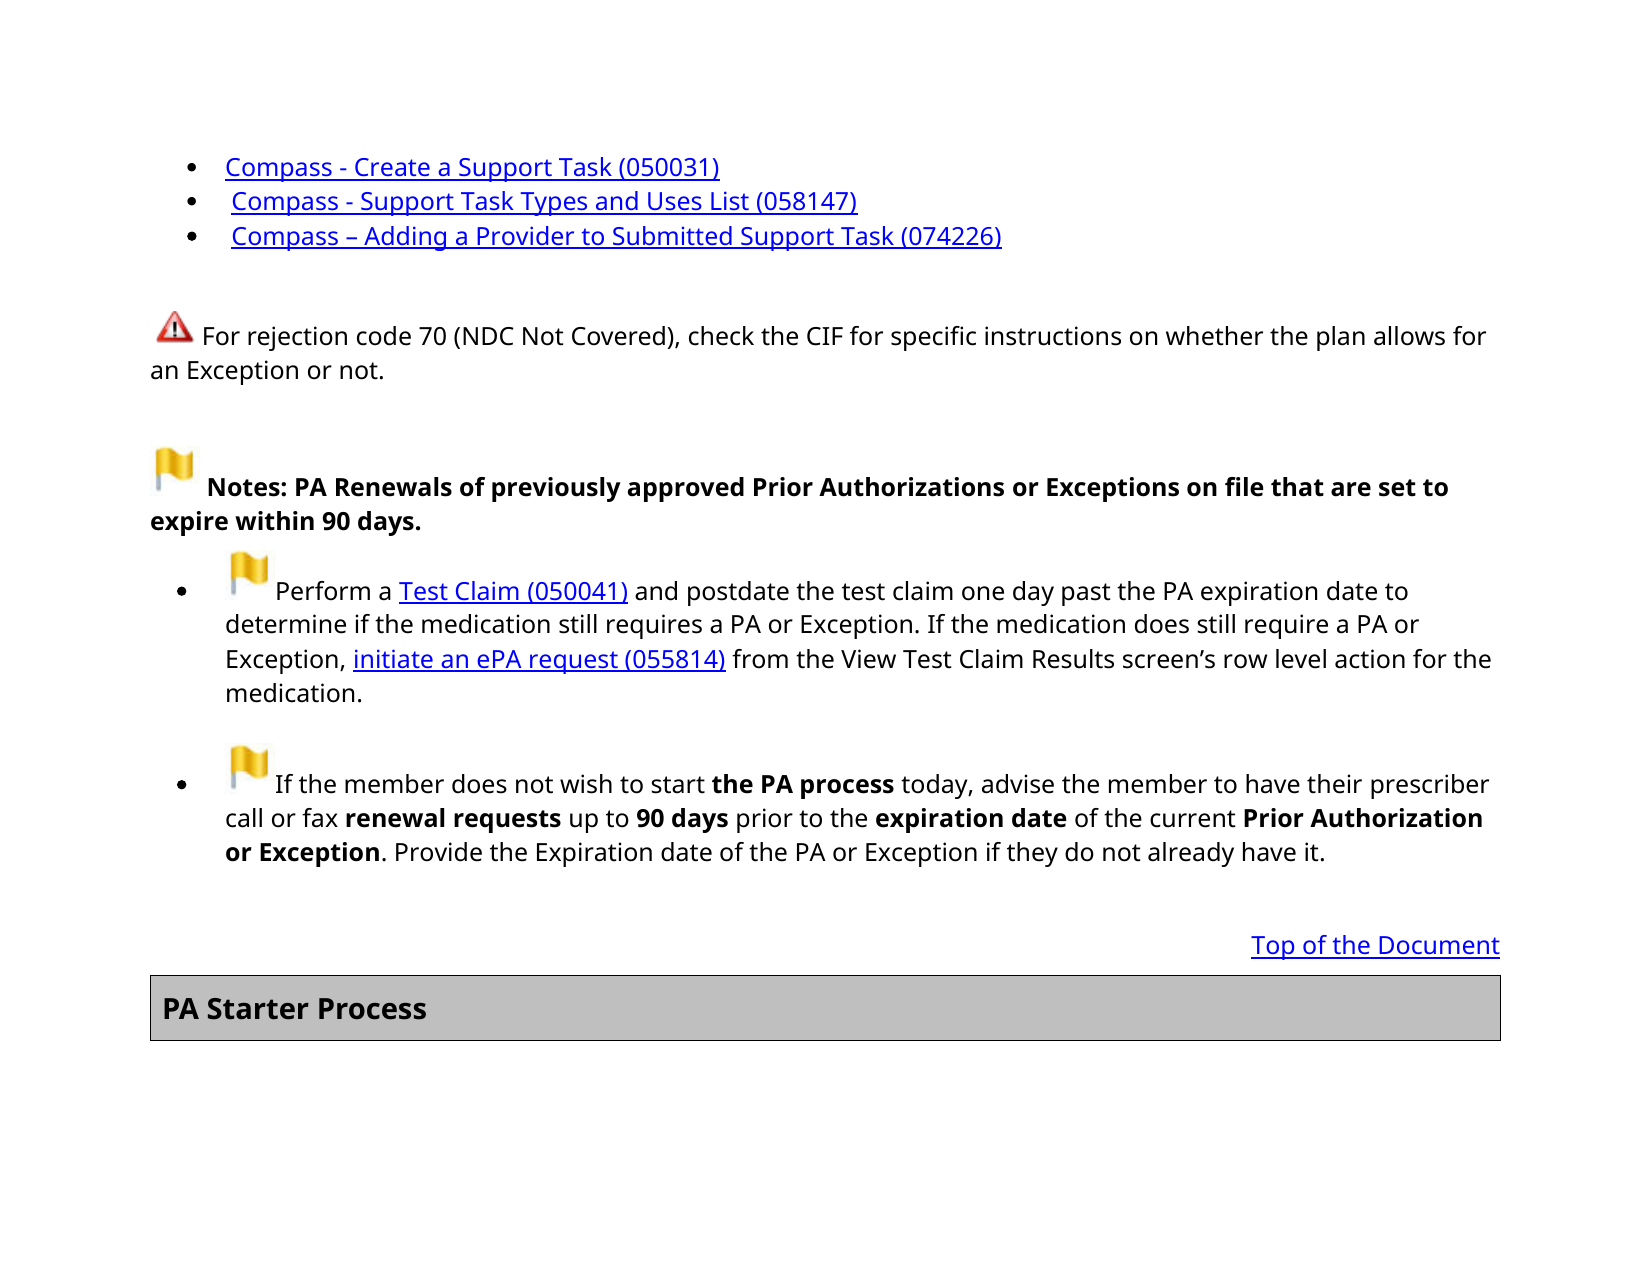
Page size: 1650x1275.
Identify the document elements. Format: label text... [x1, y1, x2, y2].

list Compass - Create a Support Task (050031) [187, 150, 1500, 184]
list Perform a Test Claim (050041) and postdate the test claim one day past the PA expiration date to determine if the medication still requires a PA or Exception. If the medication does still require a PA or Exception, initiate an ePA request (055814) from the View Test Claim Results screen’s row level action for the medication. [187, 550, 1500, 743]
picture [150, 446, 200, 496]
text Notes: PA Renewals of previously approved Prior Authorizations or Exceptions on file that are set to expire within 90 days. [150, 446, 1500, 537]
list Compass - Support Task Types and Uses List (058147) [187, 184, 1500, 218]
table_header PA Starter Process [151, 976, 1500, 1040]
picture [225, 743, 275, 794]
text Top of the Document [150, 928, 1500, 962]
text For rejection code 70 (NDC Not Covered), check the CIF for specific instructions on whether the plan allows for an Exception or not. [150, 311, 1500, 387]
picture [156, 311, 196, 346]
list Compass – Adding a Provider to Submitted Support Task (074226) [187, 218, 1500, 252]
list If the member does not wish to start the PA process today, advise the member to have their prescriber call or fax renewal requests up to 90 days prior to the expiration date of the current Prior Authorization or Exception. Provide the Expiration date of the PA or Exception if they do not already have it. [187, 743, 1500, 869]
picture [225, 550, 275, 600]
